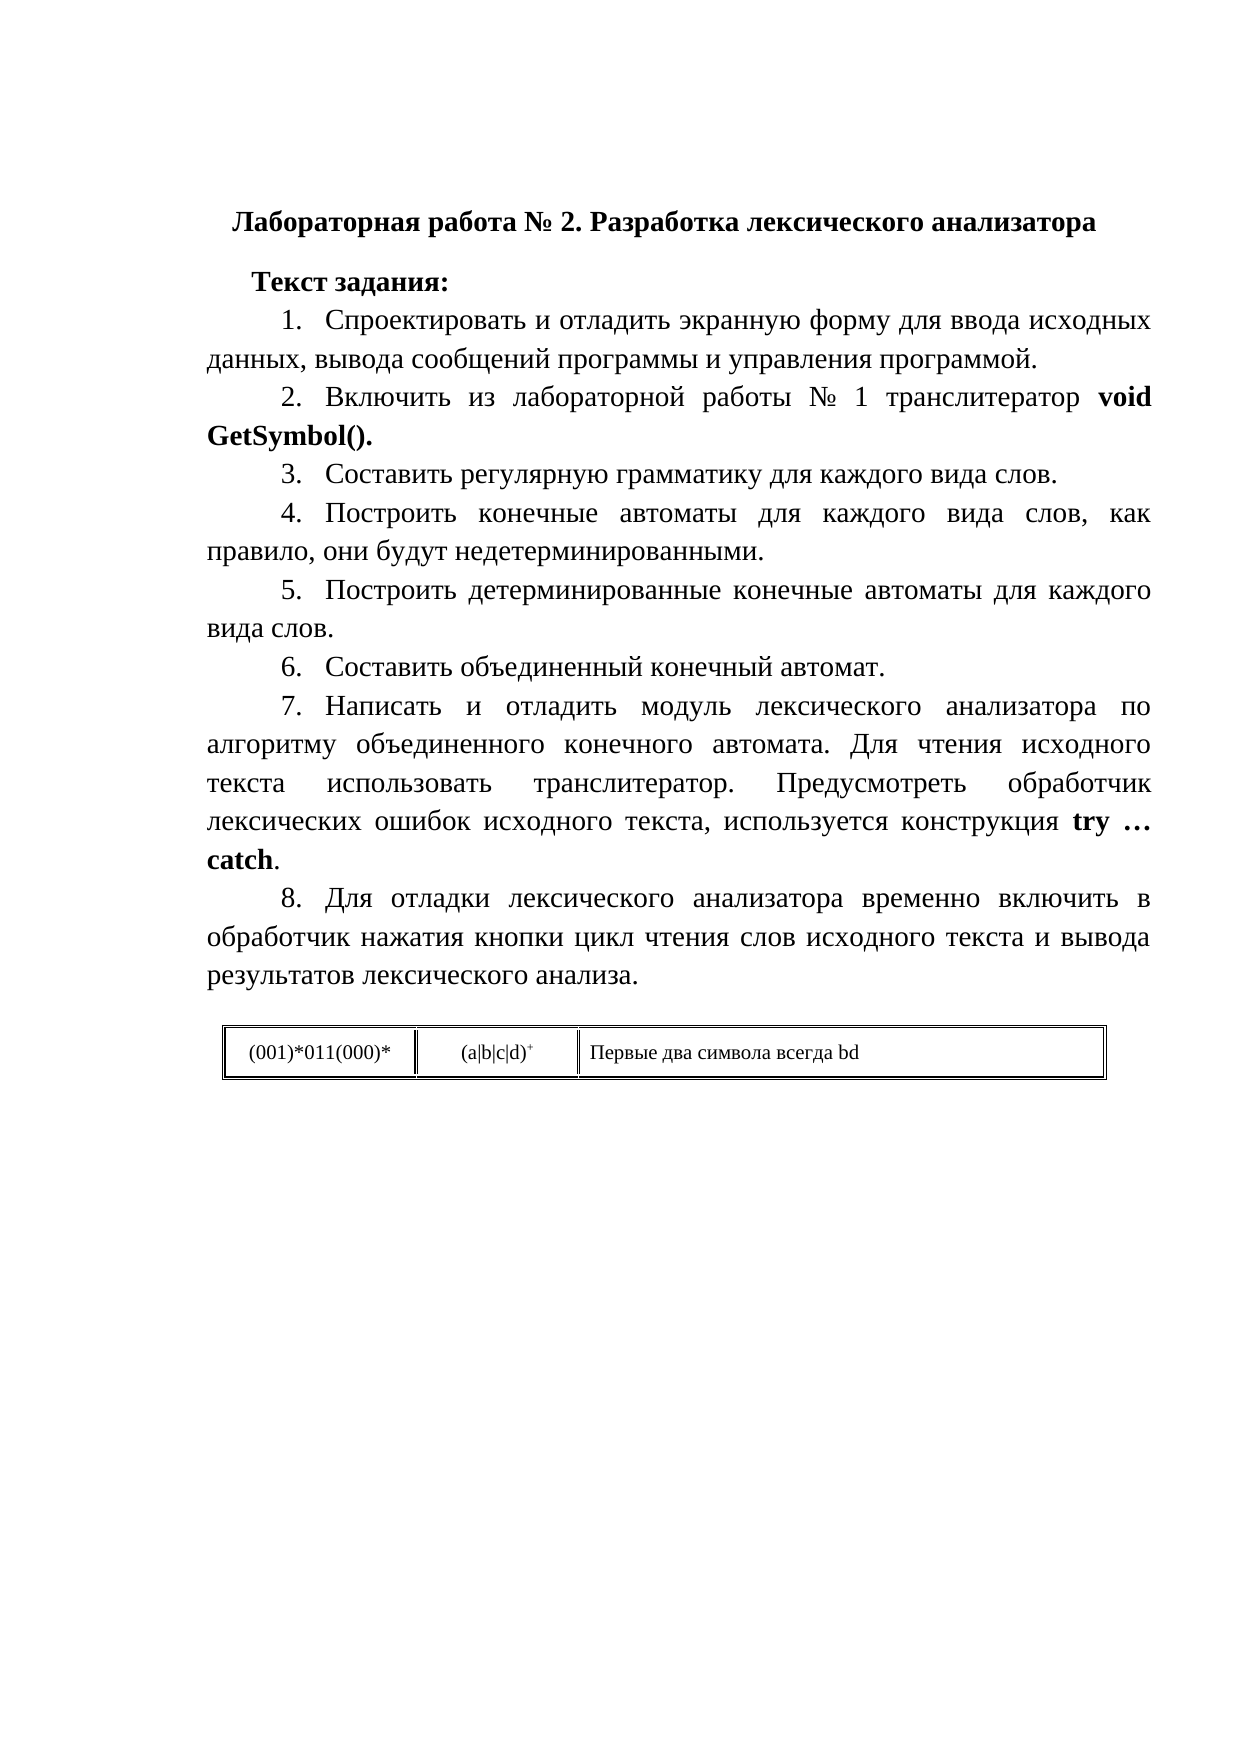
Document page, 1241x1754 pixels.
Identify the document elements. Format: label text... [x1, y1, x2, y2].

list Спроектировать и отладить экранную форму для ввода исходных данных, вывода сообщений программы и управления программой. [207, 302, 1152, 374]
list Включить из лабораторной работы № 1 транслитератор void GetSymbol(). [207, 379, 1152, 451]
text Текст задания: [177, 264, 1152, 297]
list Составить регулярную грамматику для каждого вида слов. [207, 456, 1152, 490]
list Построить детерминированные конечные автоматы для каждого вида слов. [207, 572, 1152, 644]
list Написать и отладить модуль лексического анализатора по алгоритму объединенного конечного автомата. Для чтения исходного текста использовать транслитератор. Предусмотреть обработчик лексических ошибок исходного текста, используется конструкция try … catch. [207, 688, 1152, 875]
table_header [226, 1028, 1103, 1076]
list Построить конечные автоматы для каждого вида слов, как правило, они будут недетерминированными. [207, 495, 1152, 567]
list Составить объединенный конечный автомат. [207, 649, 1152, 683]
list Для отладки лексического анализатора временно включить в обработчик нажатия кнопки цикл чтения слов исходного текста и вывода результатов лексического анализа. [207, 880, 1152, 991]
text Лабораторная работа № 2. Разработка лексического анализатора [177, 204, 1152, 238]
